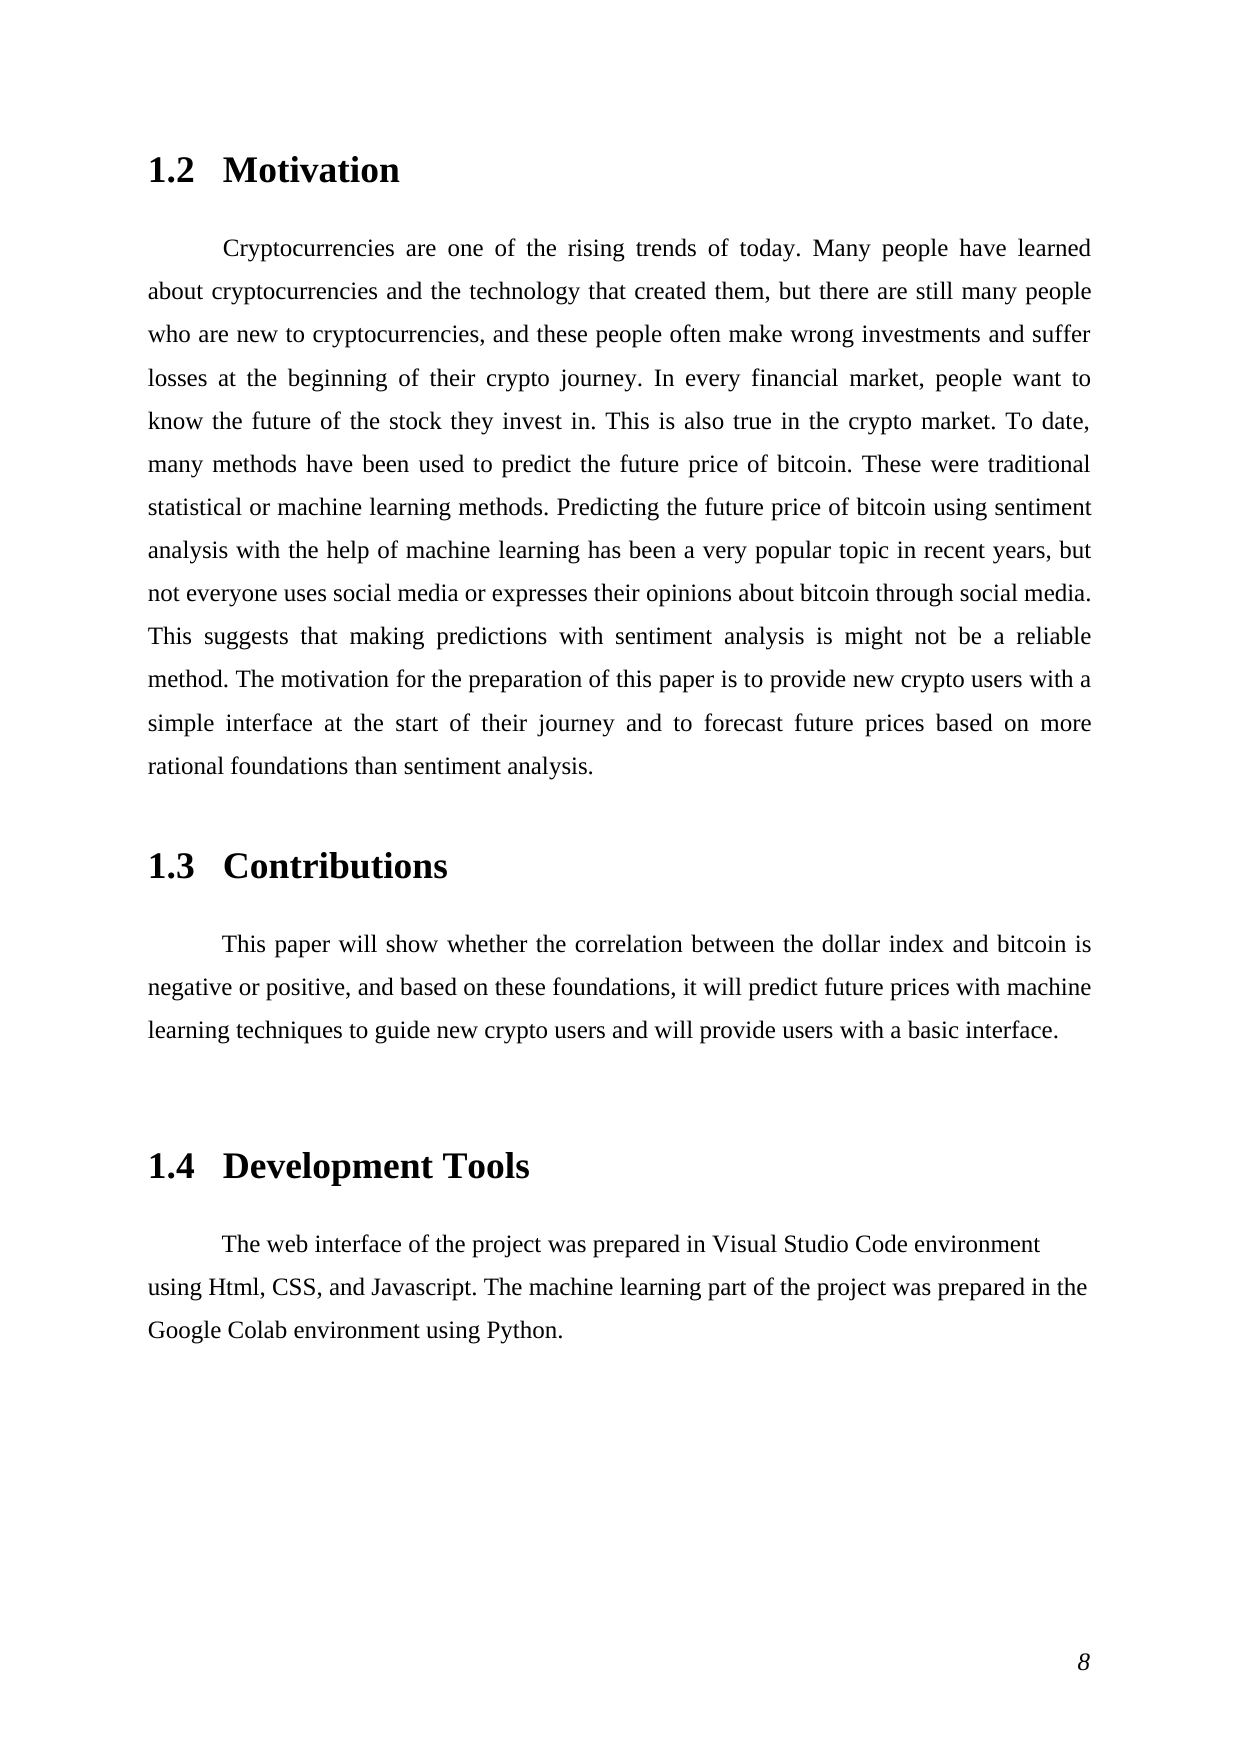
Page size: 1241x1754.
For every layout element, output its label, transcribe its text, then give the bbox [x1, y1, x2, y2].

text Cryptocurrencies are one of the rising trends of today. Many people have learned about cryptocurrencies and the technology that created them, but there are still many people who are new to cryptocurrencies, and these people often make wrong investments and suffer losses at the beginning of their crypto journey. In every financial market, people want to know the future of the stock they invest in. This is also true in the crypto market. To date, many methods have been used to predict the future price of bitcoin. These were traditional statistical or machine learning methods. Predicting the future price of bitcoin using sentiment analysis with the help of machine learning has been a very popular topic in recent years, but not everyone uses social media or expresses their opinions about bitcoin through social media. This suggests that making predictions with sentiment analysis is might not be a reliable method. The motivation for the preparation of this paper is to provide new crypto users with a simple interface at the start of their journey and to forecast future prices based on more rational foundations than sentiment analysis. [148, 233, 1092, 779]
subtitle Motivation [148, 148, 1092, 191]
subtitle Contributions [148, 844, 1092, 887]
text This paper will show whether the correlation between the dollar index and bitcoin is negative or positive, and based on these foundations, it will predict future prices with machine learning techniques to guide new crypto users and will provide users with a basic interface. [148, 929, 1092, 1044]
text The web interface of the project was prepared in Visual Studio Code environment using Html, CSS, and Javascript. The machine learning part of the project was prepared in the Google Colab environment using Python. [148, 1229, 1092, 1344]
text 1.4 Development Tools [148, 1143, 1092, 1187]
